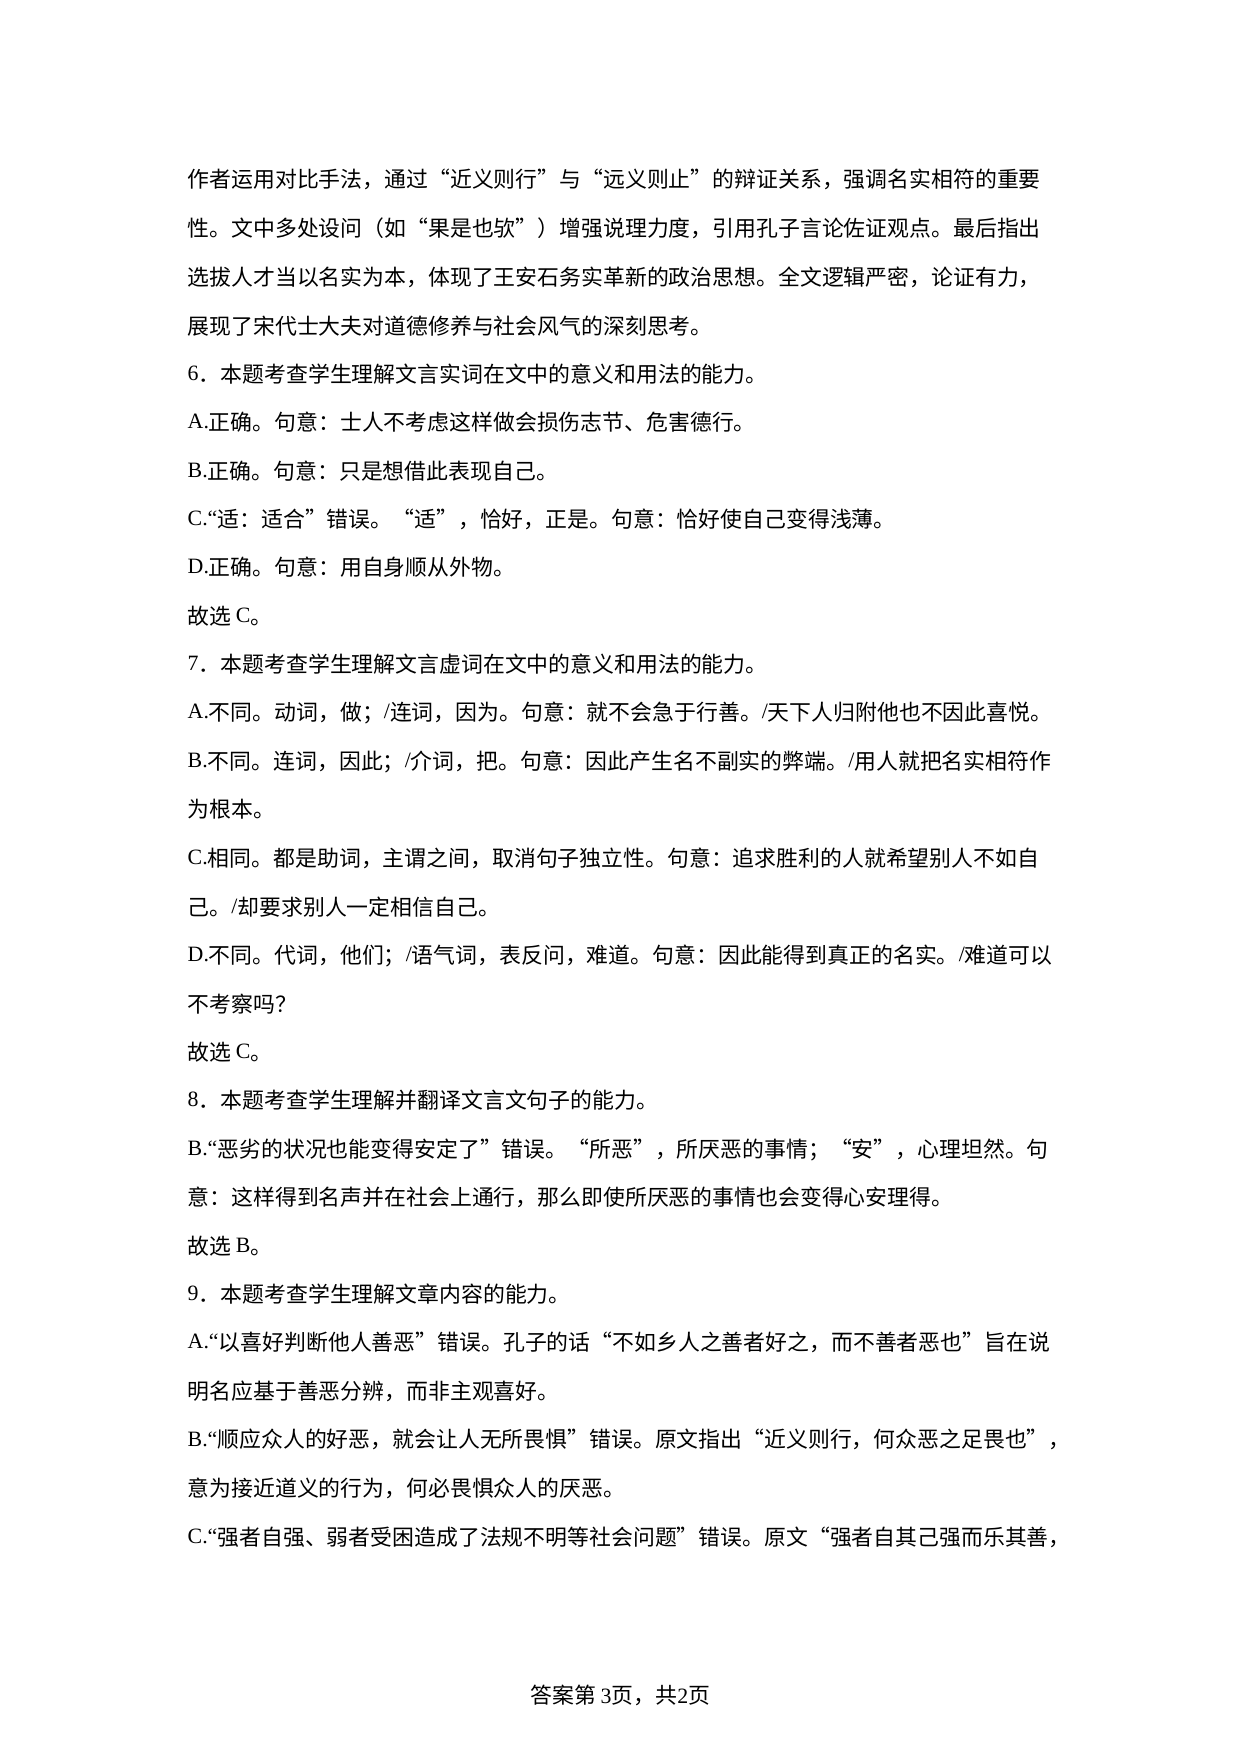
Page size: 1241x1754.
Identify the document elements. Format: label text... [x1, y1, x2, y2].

text B.“顺应众人的好恶，就会让人无所畏惧”错误。原文指出“近义则行，何众恶之足畏也”，意为接近道义的行为，何必畏惧众人的厌恶。 [187, 1422, 1053, 1503]
text B.正确。句意：只是想借此表现自己。 [187, 453, 1053, 486]
text 6．本题考查学生理解文言实词在文中的意义和用法的能力。 [187, 357, 1053, 389]
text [187, 162, 1053, 341]
text 9．本题考查学生理解文章内容的能力。 [187, 1277, 1053, 1309]
text B.不同。连词，因此；/介词，把。句意：因此产生名不副实的弊端。/用人就把名实相符作为根本。 [187, 743, 1053, 824]
text A.正确。句意：士人不考虑这样做会损伤志节、危害德行。 [187, 405, 1053, 437]
text D.正确。句意：用自身顺从外物。 [187, 550, 1053, 582]
text D.不同。代词，他们；/语气词，表反问，难道。句意：因此能得到真正的名实。/难道可以不考察吗？ [187, 937, 1053, 1019]
text 故选C。 [187, 1034, 1053, 1067]
text A.不同。动词，做；/连词，因为。句意：就不会急于行善。/天下人归附他也不因此喜悦。 [187, 695, 1053, 727]
text 7．本题考查学生理解文言虚词在文中的意义和用法的能力。 [187, 647, 1053, 679]
text A.“以喜好判断他人善恶”错误。孔子的话“不如乡人之善者好之，而不善者恶也”旨在说明名应基于善恶分辨，而非主观喜好。 [187, 1325, 1053, 1406]
text C.“适：适合”错误。“适”，恰好，正是。句意：恰好使自己变得浅薄。 [187, 502, 1053, 534]
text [187, 1519, 1053, 1552]
text 故选C。 [187, 598, 1053, 631]
text B.“恶劣的状况也能变得安定了”错误。“所恶”，所厌恶的事情；“安”，心理坦然。句意：这样得到名声并在社会上通行，那么即使所厌恶的事情也会变得心安理得。 [187, 1131, 1053, 1212]
text 8．本题考查学生理解并翻译文言文句子的能力。 [187, 1083, 1053, 1115]
text 故选B。 [187, 1228, 1053, 1261]
text C.相同。都是助词，主谓之间，取消句子独立性。句意：追求胜利的人就希望别人不如自己。/却要求别人一定相信自己。 [187, 840, 1053, 922]
